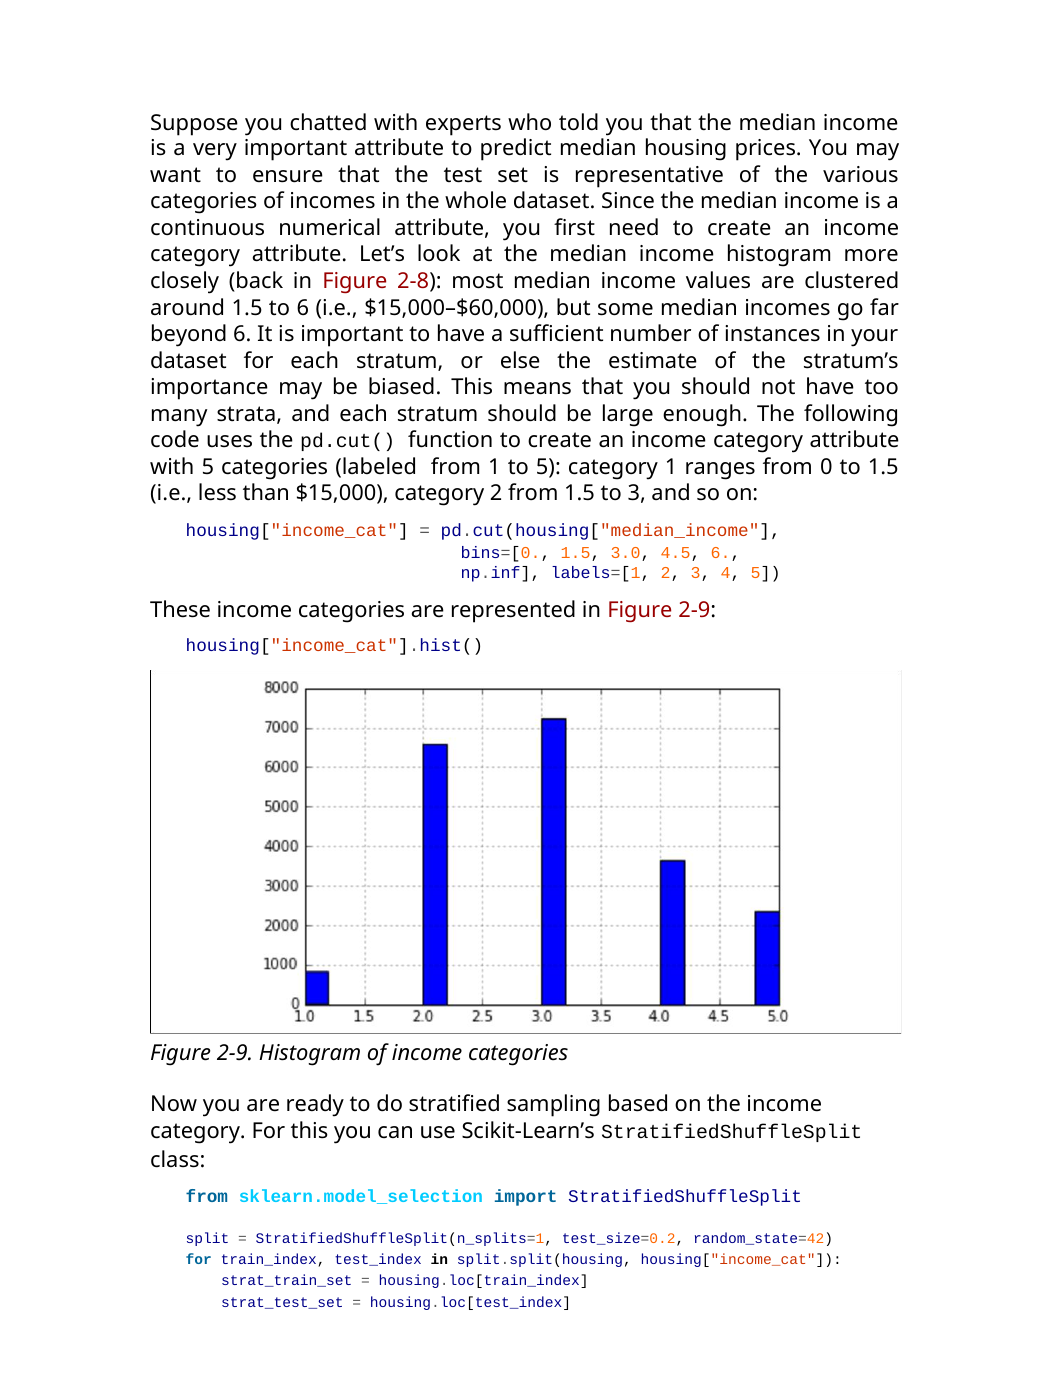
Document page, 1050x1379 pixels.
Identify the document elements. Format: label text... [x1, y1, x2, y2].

text housing["income_cat"].hist() [185, 636, 900, 656]
text Suppose you chatted with experts who told you that the median income is a very important attribute to predict median housing prices. You may want to ensure that the test set is representative of the various categories of incomes in the whole dataset. Since the median income is a continuous numerical attribute, you first need to create an income category attribute. Let’s look at the median income histogram more closely (back in Figure 2-8): most median income values are clustered around 1.5 to 6 (i.e., $15,000–$60,000), but some median incomes go far beyond 6. It is important to have a sufficient number of instances in your dataset for each stratum, or else the estimate of the stratum’s importance may be biased. This means that you should not have too many strata, and each stratum should be large enough. The following code uses the pd.cut() function to create an income category attribute with 5 categories (labeled from 1 to 5): category 1 ranges from 0 to 1.5 (i.e., less than $15,000), category 2 from 1.5 to 3, and so on: [150, 109, 900, 507]
text These income categories are represented in Figure 2-9: [150, 593, 900, 623]
text housing["income_cat"] = pd.cut(housing["median_income"], [185, 521, 900, 541]
text Figure 2-9. Histogram of income categories [150, 1037, 900, 1067]
text Now you are ready to do stratified sampling based on the income category. For this you can use Scikit-Learn’s StratifiedShuffleSplit class: [150, 1089, 900, 1174]
text strat_train_set = housing.loc[train_index] strat_test_set = housing.loc[test_index] [221, 1273, 594, 1312]
picture [150, 670, 902, 1034]
text split = StratifiedShuffleSplit(n_splits=1, test_size=0.2, random_state=42) for train_index, test_index in split.split(housing, housing["income_cat"]): [185, 1231, 850, 1269]
text from sklearn.model_selection import StratifiedShuffleSplit [185, 1186, 900, 1206]
text bins=[0., 1.5, 3.0, 4.5, 6., np.inf], labels=[1, 2, 3, 4, 5]) [460, 544, 787, 583]
